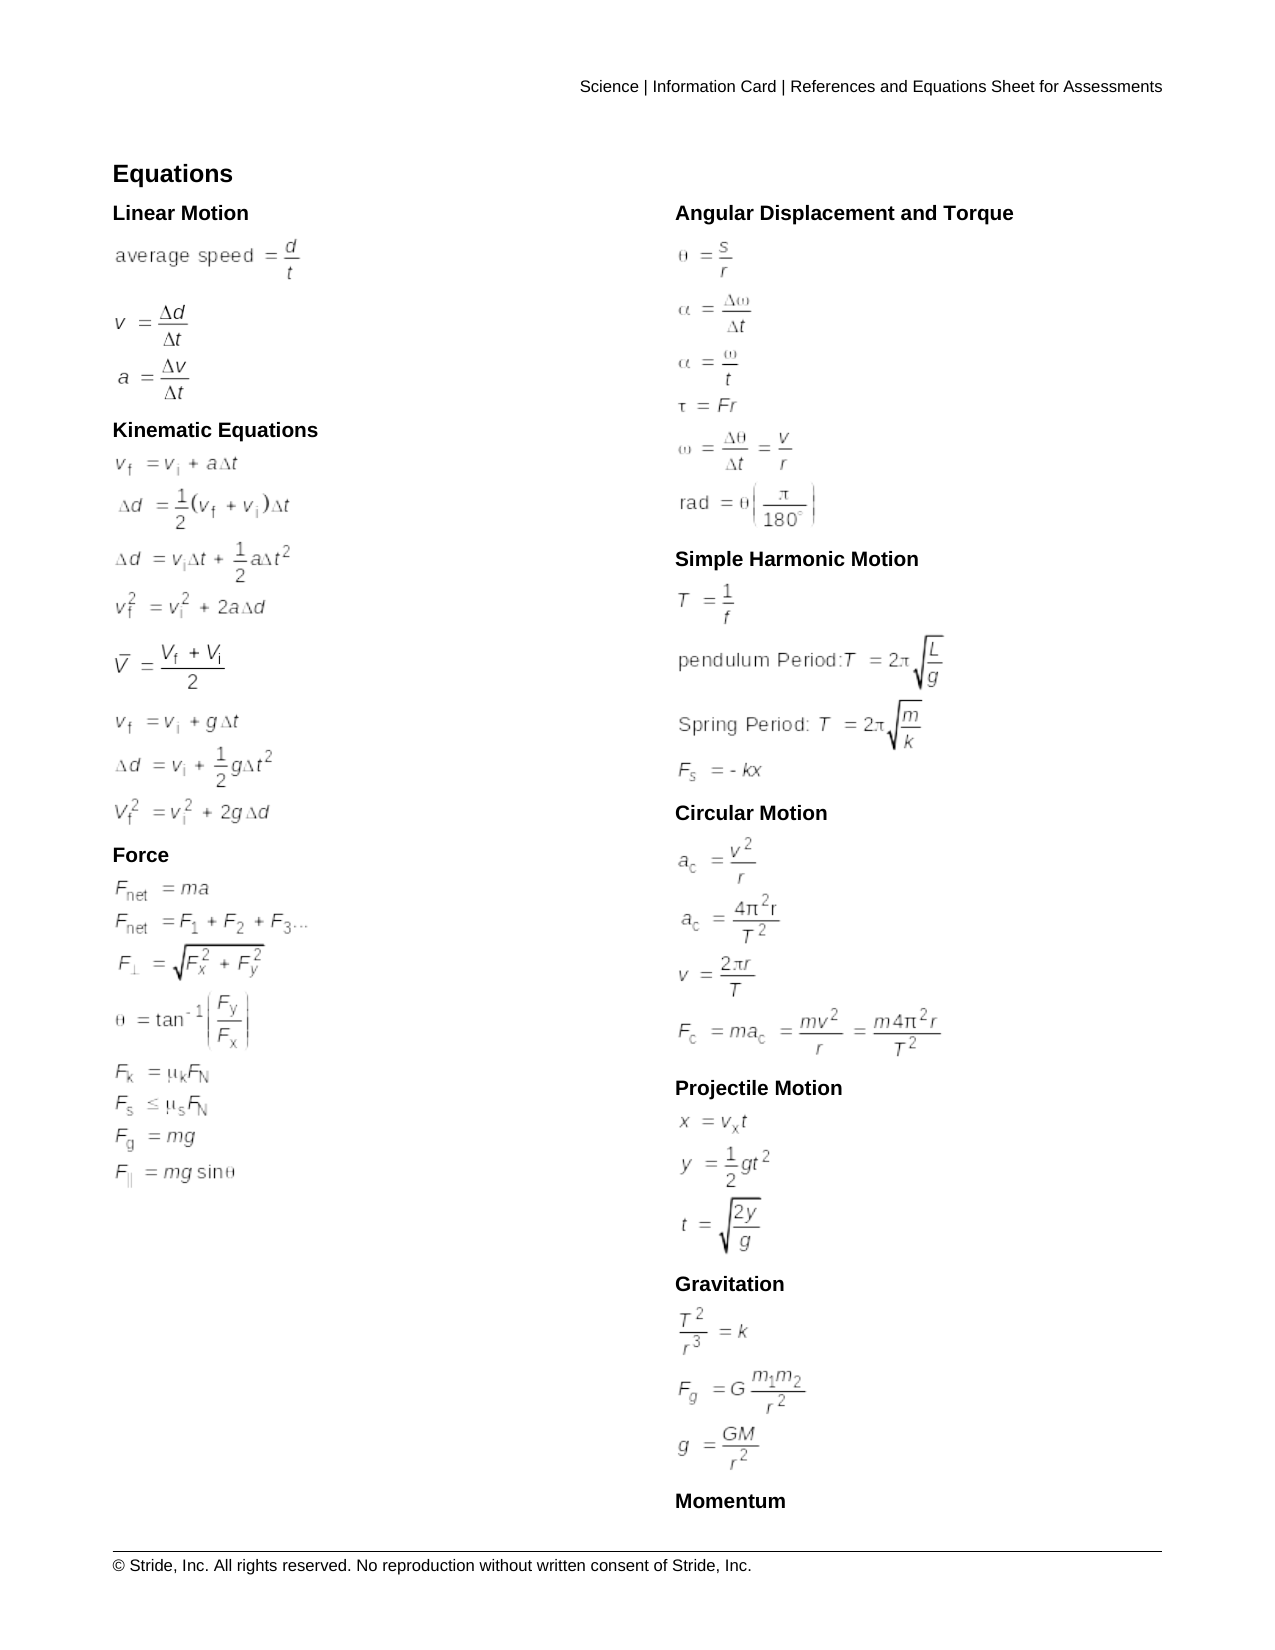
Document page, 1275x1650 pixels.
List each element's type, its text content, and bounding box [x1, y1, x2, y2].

subtitle Circular Motion [675, 800, 1162, 825]
subtitle Gravitation [675, 1270, 1162, 1295]
subtitle Force [112, 842, 600, 867]
subtitle Angular Displacement and Torque [675, 200, 1162, 225]
subtitle Momentum [675, 1487, 1162, 1512]
subtitle Kinematic Equations [112, 417, 600, 442]
subtitle Simple Harmonic Motion [675, 545, 1162, 570]
subtitle Projectile Motion [675, 1075, 1162, 1100]
subtitle Linear Motion [112, 200, 600, 225]
subtitle Equations [112, 158, 1162, 187]
